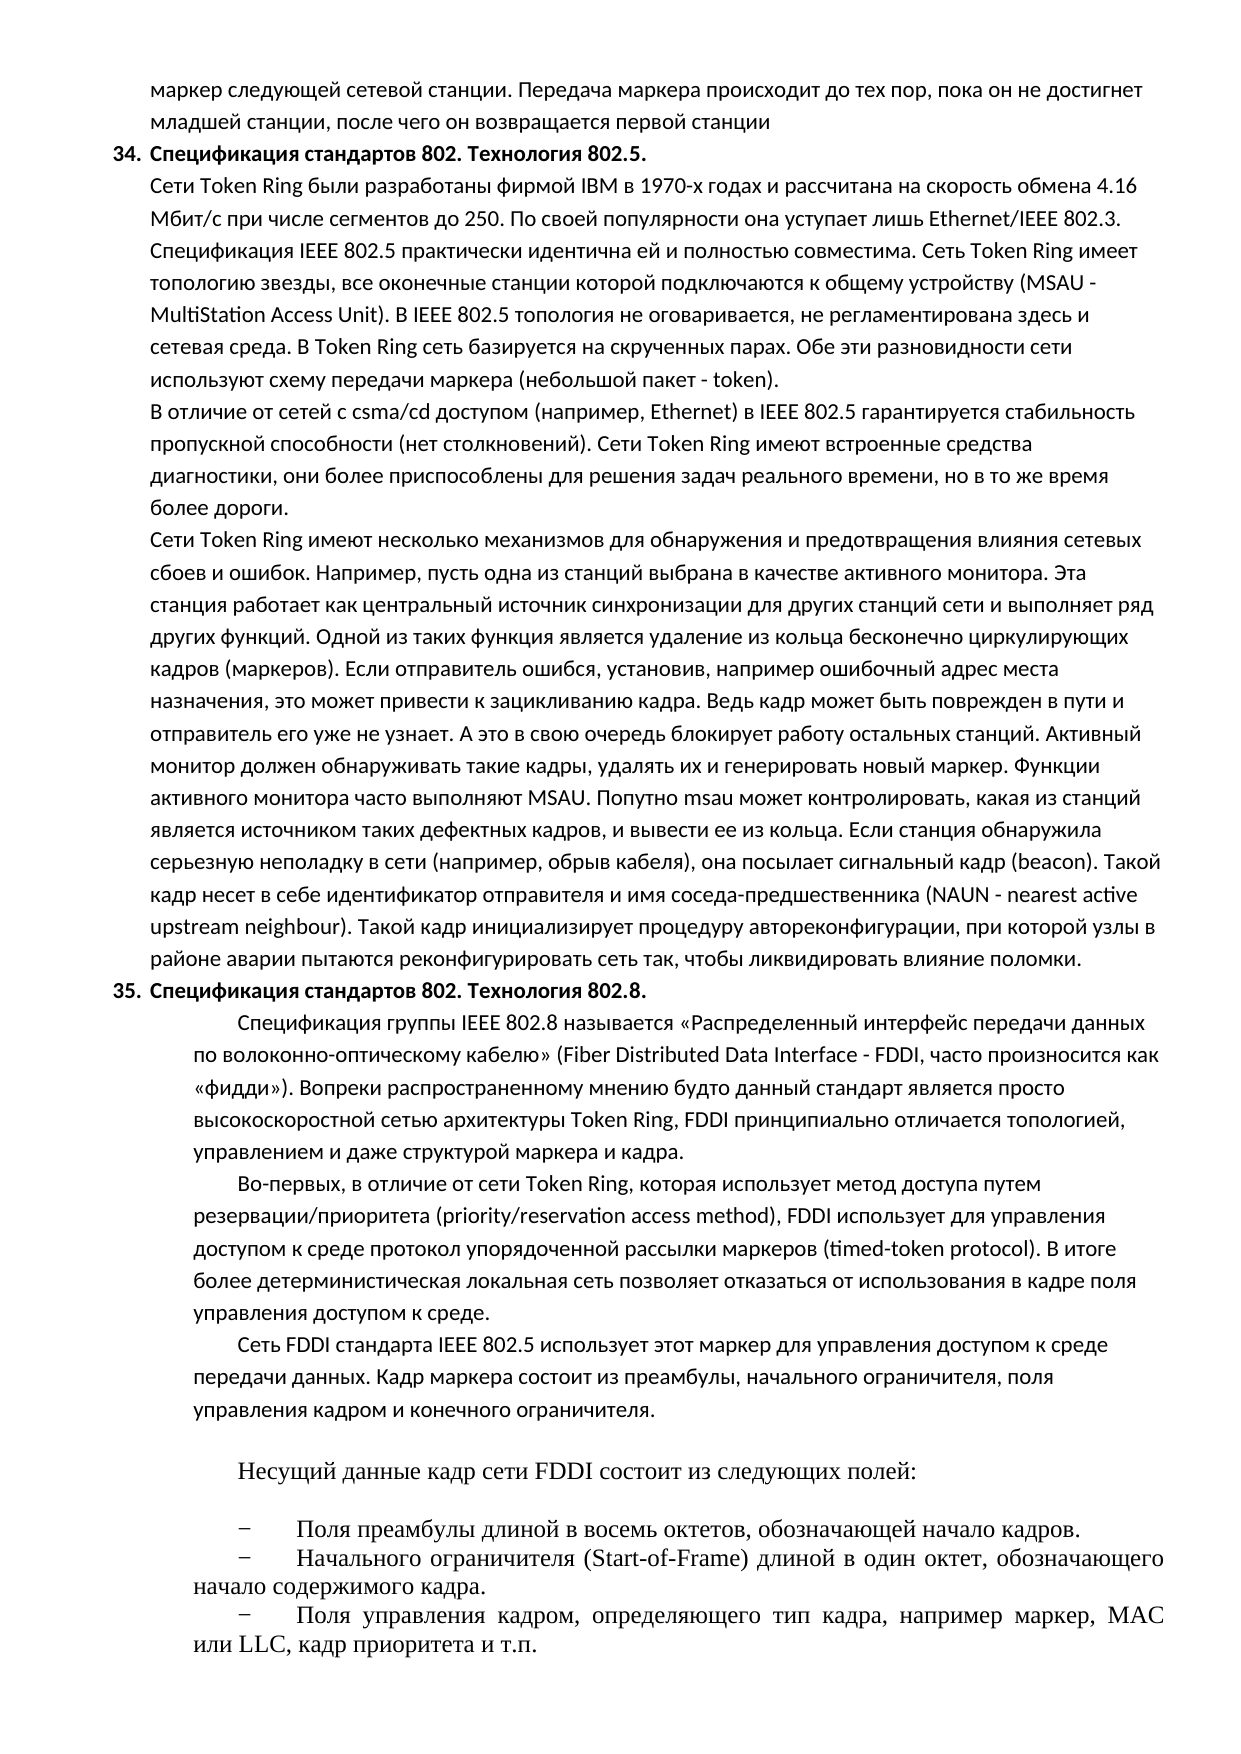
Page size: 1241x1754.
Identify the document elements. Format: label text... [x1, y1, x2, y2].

list Поля преамбулы длиной в восемь октетов, обозначающей начало кадров. [193, 1514, 1165, 1543]
list В отличие от сетей с csma/cd доступом (например, Ethernet) в IEEE 802.5 гарантируется стабильность пропускной способности (нет столкновений). Сети Token Ring имеют встроенные средства диагностики, они более приспособлены для решения задач реального времени, но в то же время более дороги. [150, 397, 1165, 521]
list Сеть FDDI стандарта IEEE 802.5 использует этот маркер для управления доступом к среде передачи данных. Кадр маркера состоит из преамбулы, начального ограничителя, поля управления кадром и конечного ограничителя. [193, 1330, 1165, 1423]
list Спецификация стандартов 802. Технология 802.8. [112, 976, 1165, 1004]
list Спецификация группы IEEE 802.8 называется «Распределенный интерфейс передачи данных по волоконно-оптическому кабелю» (Fiber Distributed Data Interface - FDDI, часто произносится как «фидди»). Вопреки распространенному мнению будто данный стандарт является просто высокоскоростной сетью архитектуры Token Ring, FDDI принципиально отличается топологией, управлением и даже структурой маркера и кадра. [193, 1008, 1165, 1165]
text Несущий данные кадр сети FDDI состоит из следующих полей: [193, 1456, 1165, 1485]
list Во-первых, в отличие от сети Token Ring, которая использует метод доступа путем резервации/приоритета (priority/reservation access method), FDDI использует для управления доступом к среде протокол упорядоченной рассылки маркеров (timed-token protocol). В итоге более детерминистическая локальная сеть позволяет отказаться от использования в кадре поля управления доступом к среде. [193, 1169, 1165, 1326]
list Сети Token Ring имеют несколько механизмов для обнаружения и предотвращения влияния сетевых сбоев и ошибок. Например, пусть одна из станций выбрана в качестве активного монитора. Эта станция работает как центральный источник синхронизации для других станций сети и выполняет ряд других функций. Одной из таких функция является удаление из кольца бесконечно циркулирующих кадров (маркеров). Если отправитель ошибся, установив, например ошибочный адрес места назначения, это может привести к зацикливанию кадра. Ведь кадр может быть поврежден в пути и отправитель его уже не узнает. А это в свою очередь блокирует работу остальных станций. Активный монитор должен обнаруживать такие кадры, удалять их и генерировать новый маркер. Функции активного монитора часто выполняют MSAU. Попутно msau может контролировать, какая из станций является источником таких дефектных кадров, и вывести ее из кольца. Если станция обнаружила серьезную неполадку в сети (например, обрыв кабеля), она посылает сигнальный кадр (beacon). Такой кадр несет в себе идентификатор отправителя и имя соседа-предшественника (NAUN - nearest active upstream neighbour). Такой кадр инициализирует процедуру автореконфигурации, при которой узлы в районе аварии пытаются реконфигурировать сеть так, чтобы ликвидировать влияние поломки. [150, 526, 1165, 972]
list Спецификация стандартов 802. Технология 802.5. [112, 139, 1165, 167]
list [150, 75, 1165, 135]
list Начального ограничителя (Start-of-Frame) длиной в один октет, обозначающего начало содержимого кадра. [193, 1572, 1165, 1629]
list Сети Token Ring были разработаны фирмой IBM в 1970-х годах и рассчитана на скорость обмена 4.16 Мбит/c при числе сегментов до 250. По своей популярности она уступает лишь Ethernet/IEEE 802.3. Спецификация IEEE 802.5 практически идентична ей и полностью совместима. Сеть Token Ring имеет топологию звезды, все оконечные станции которой подключаются к общему устройству (MSAU - MultiStation Access Unit). В IEEE 802.5 топология не оговаривается, не регламентирована здесь и сетевая среда. В Token Ring сеть базируется на скрученных парах. Обе эти разновидности сети используют схему передачи маркера (небольшой пакет - token). [150, 172, 1165, 393]
